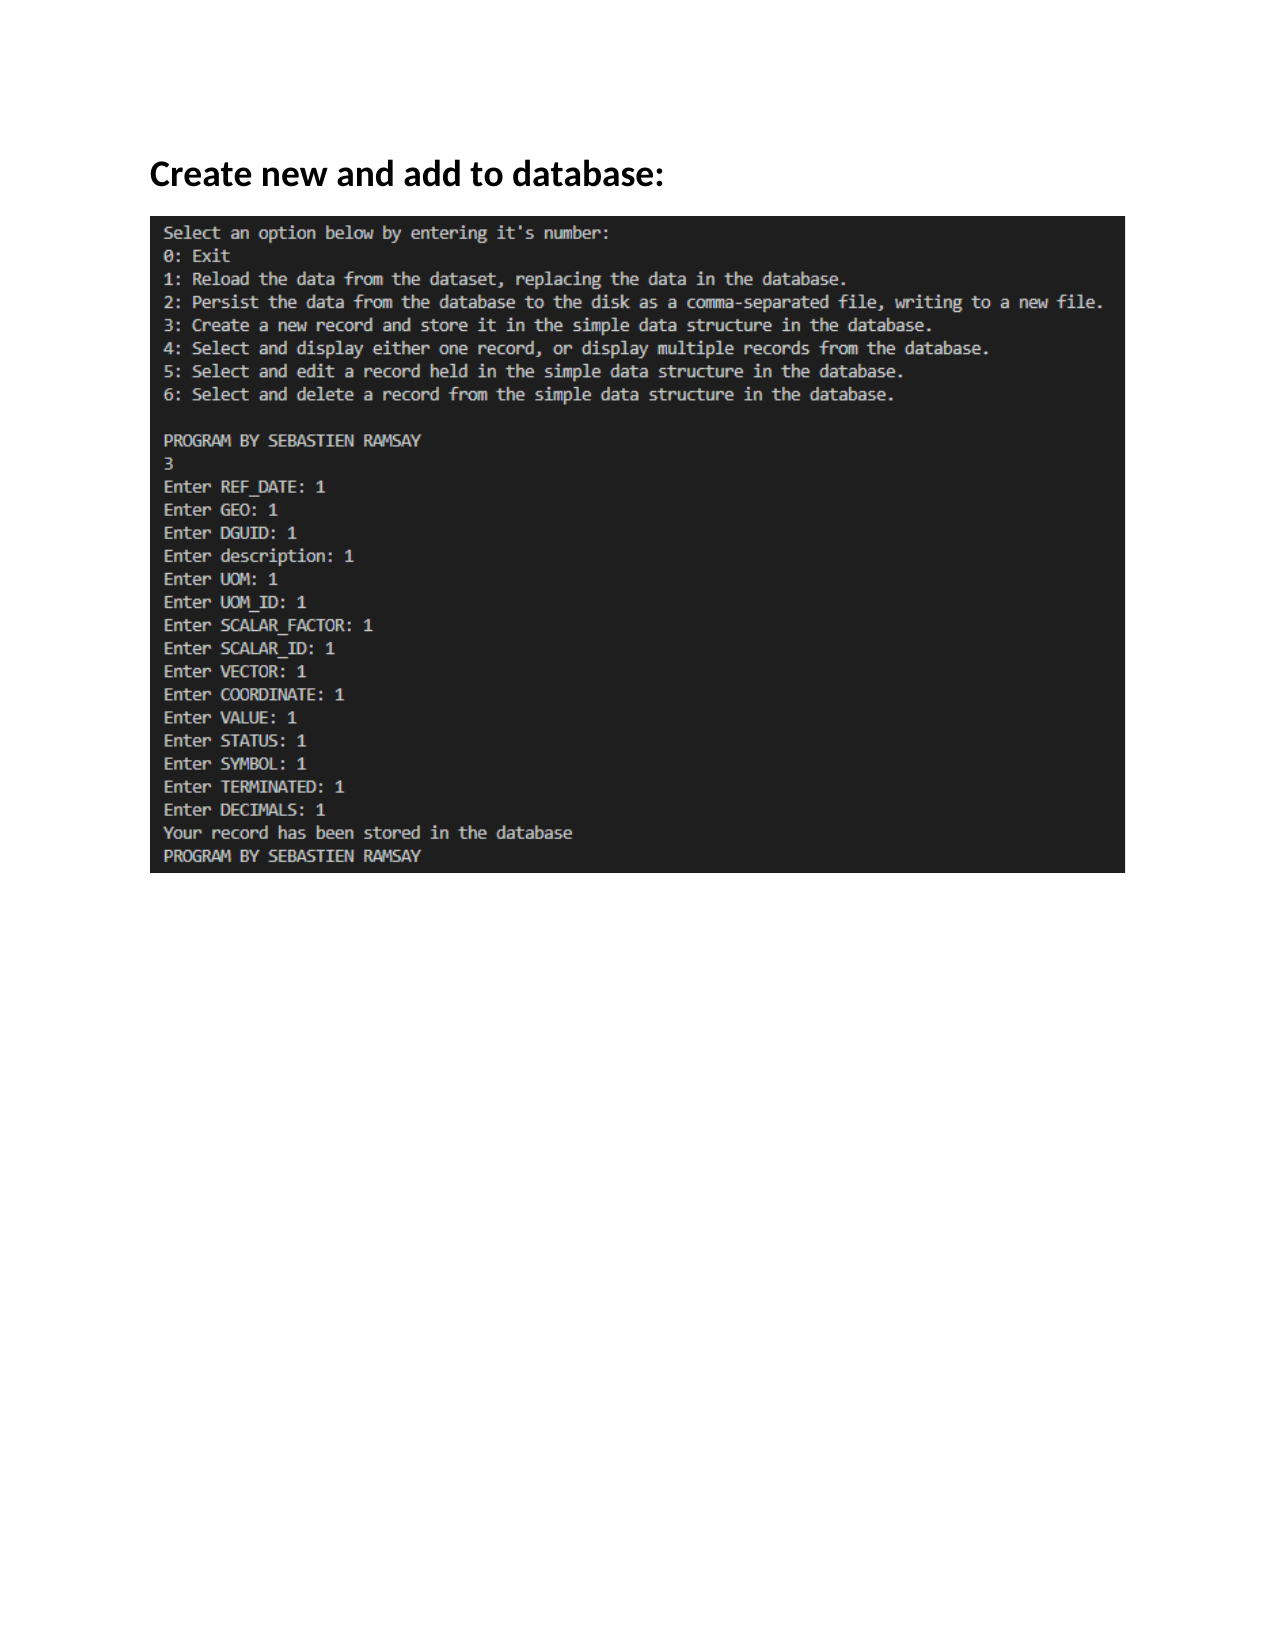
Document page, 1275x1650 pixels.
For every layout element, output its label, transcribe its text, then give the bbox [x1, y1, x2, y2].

picture [150, 216, 1125, 873]
text Create new and add to database: [150, 150, 1125, 196]
